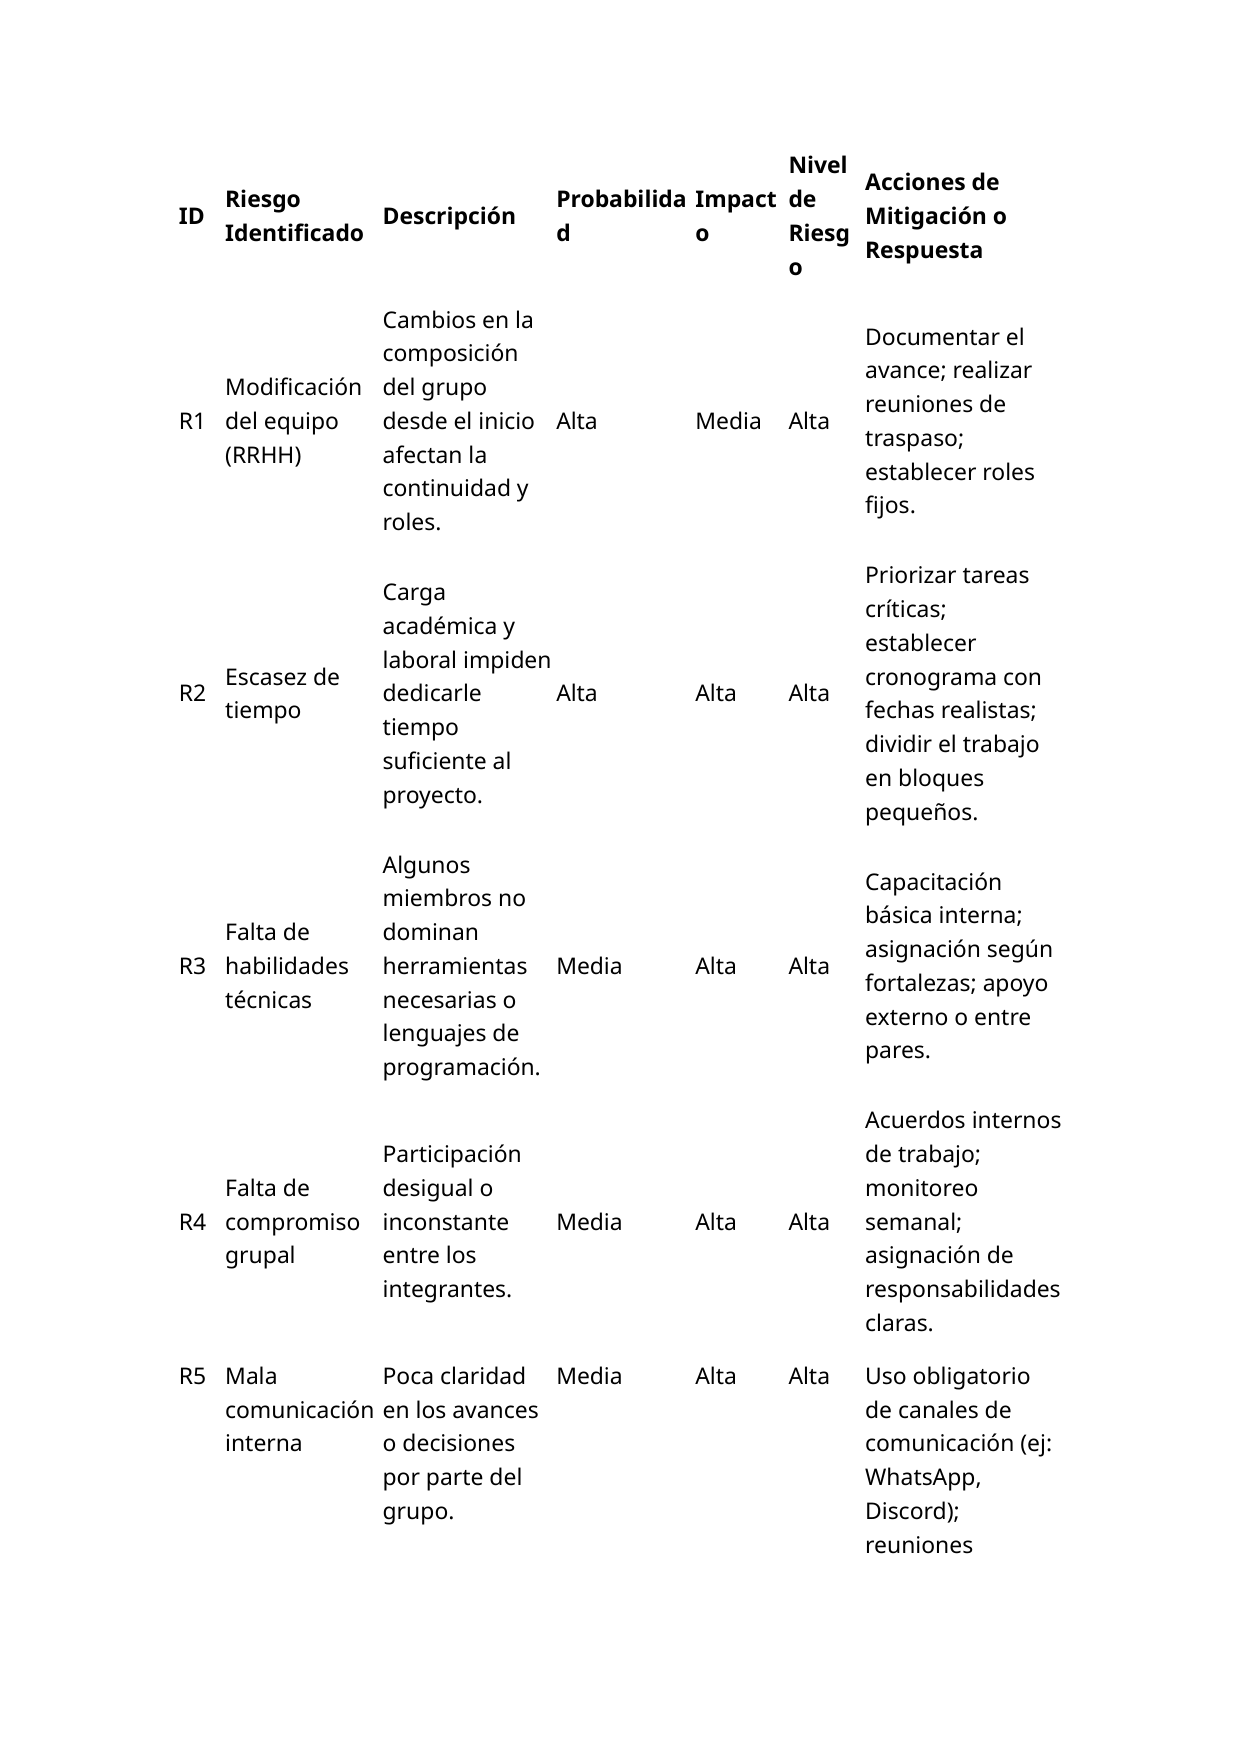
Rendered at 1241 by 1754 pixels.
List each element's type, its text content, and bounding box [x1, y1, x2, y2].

table_cell Media [554, 1358, 694, 1561]
table_cell Capacitación básica interna; asignación según fortalezas; apoyo externo o entre pares. [863, 847, 1063, 1103]
table_cell Media [554, 847, 694, 1103]
table_cell Alta [787, 1103, 863, 1358]
table_cell Alta [554, 302, 694, 558]
table_cell Priorizar tareas críticas; establecer cronograma con fechas realistas; dividir el trabajo en bloques pequeños. [863, 558, 1063, 847]
table_cell Falta de compromiso grupal [223, 1103, 381, 1358]
table_cell R3 [177, 847, 223, 1103]
table_cell Participación desigual o inconstante entre los integrantes. [381, 1103, 554, 1358]
table_cell R5 [177, 1358, 223, 1561]
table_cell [863, 1358, 1063, 1561]
table_cell Falta de habilidades técnicas [223, 847, 381, 1103]
table_cell Algunos miembros no dominan herramientas necesarias o lenguajes de programación. [381, 847, 554, 1103]
table_cell Alta [787, 1358, 863, 1561]
table_header Nivel de Riesgo [787, 148, 863, 302]
table_cell Carga académica y laboral impiden dedicarle tiempo suficiente al proyecto. [381, 558, 554, 847]
table_header Acciones de Mitigación o Respuesta [863, 148, 1063, 302]
table_cell Media [554, 1103, 694, 1358]
table_header Probabilidad [554, 148, 694, 302]
table_cell Media [694, 302, 787, 558]
table_cell Acuerdos internos de trabajo; monitoreo semanal; asignación de responsabilidades claras. [863, 1103, 1063, 1358]
table_cell Documentar el avance; realizar reuniones de traspaso; establecer roles fijos. [863, 302, 1063, 558]
table_header ID [177, 148, 223, 302]
table_cell Escasez de tiempo [223, 558, 381, 847]
table_header Descripción [381, 148, 554, 302]
table_cell Alta [694, 1358, 787, 1561]
table_cell Alta [787, 302, 863, 558]
table_cell R4 [177, 1103, 223, 1358]
table_cell Alta [554, 558, 694, 847]
table_cell Alta [694, 1103, 787, 1358]
table_cell Mala comunicación interna [223, 1358, 381, 1561]
table_cell Cambios en la composición del grupo desde el inicio afectan la continuidad y roles. [381, 302, 554, 558]
table_cell R1 [177, 302, 223, 558]
table_header Riesgo Identificado [223, 148, 381, 302]
table_cell Modificación del equipo (RRHH) [223, 302, 381, 558]
table_cell R2 [177, 558, 223, 847]
table_cell Alta [694, 558, 787, 847]
table_cell Alta [694, 847, 787, 1103]
table_header Impacto [694, 148, 787, 302]
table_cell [381, 1358, 554, 1561]
table_cell Alta [787, 847, 863, 1103]
table_cell Alta [787, 558, 863, 847]
